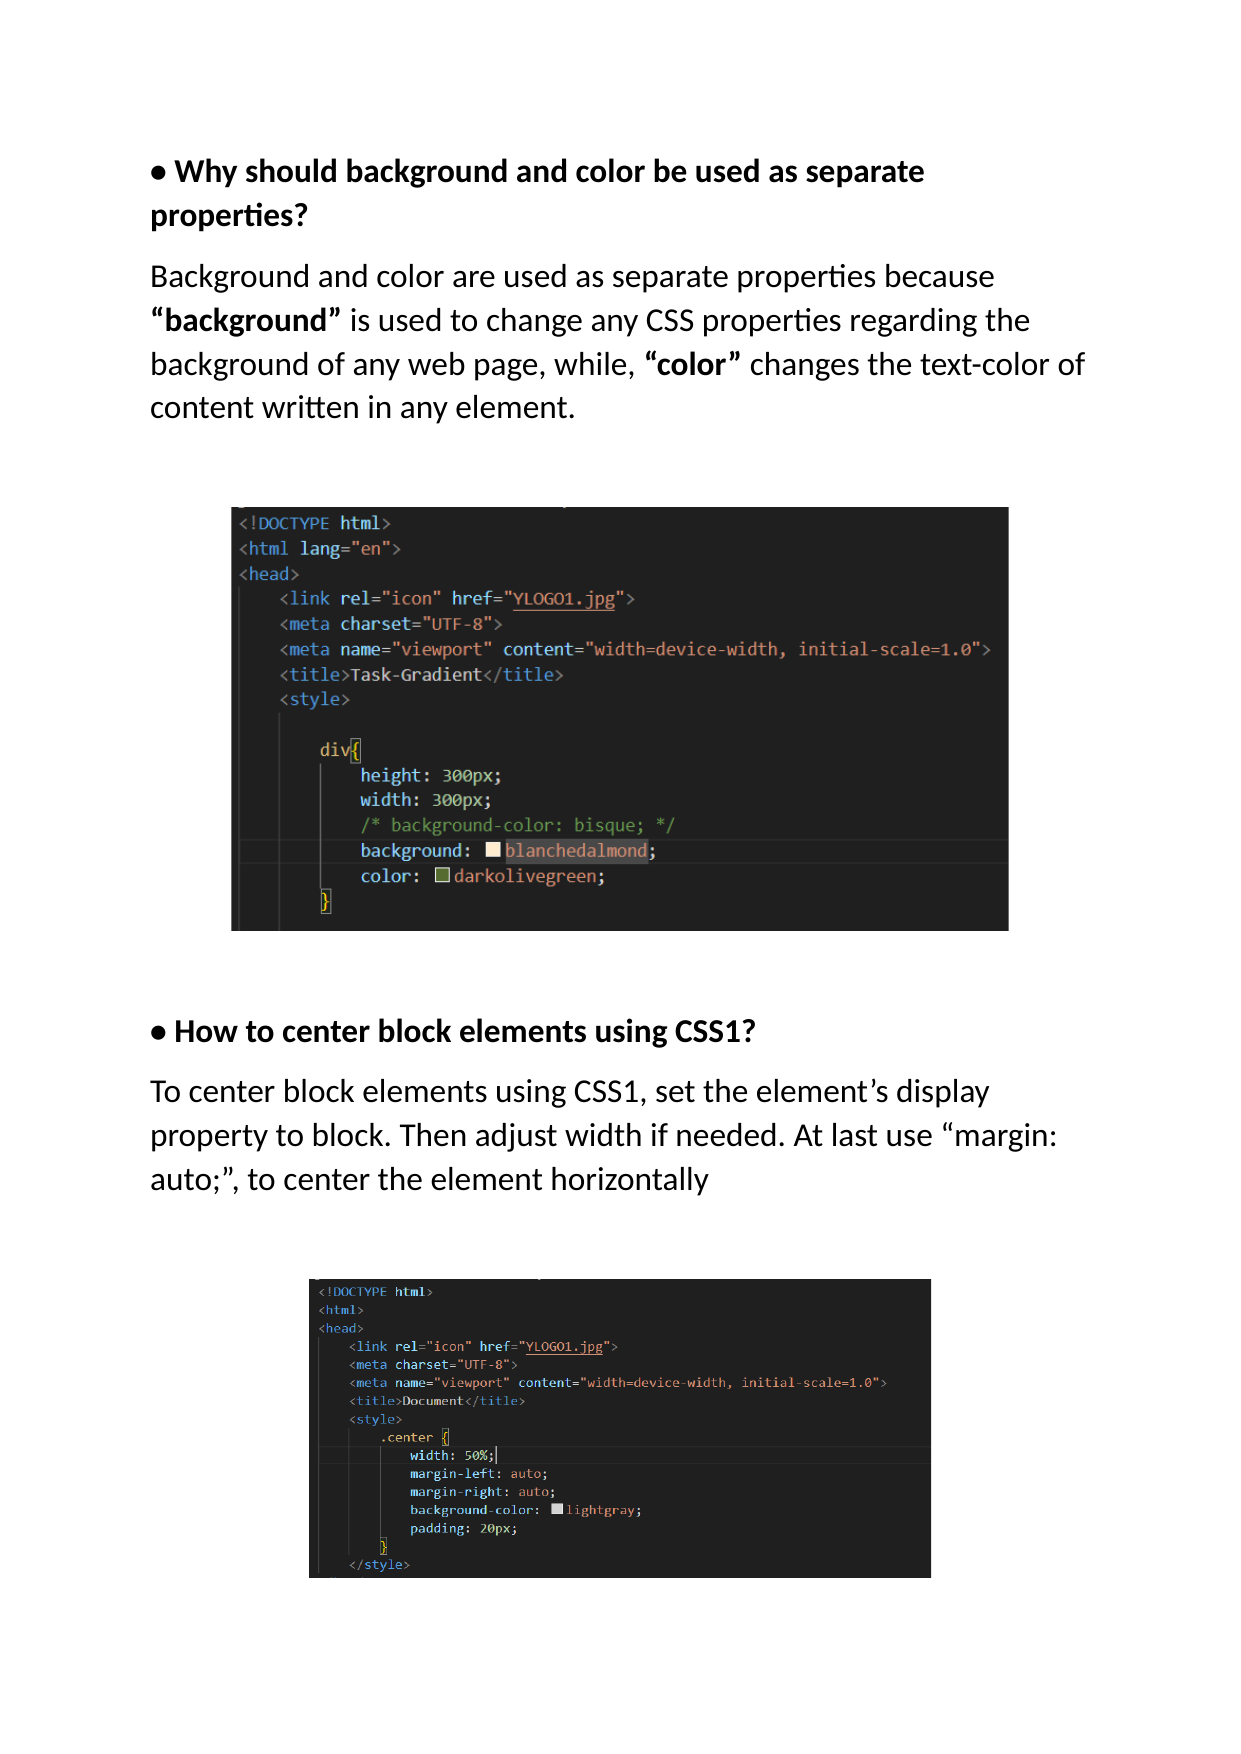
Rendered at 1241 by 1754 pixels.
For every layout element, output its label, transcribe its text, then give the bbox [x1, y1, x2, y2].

picture [309, 1279, 932, 1578]
text To center block elements using CSS1, set the element’s display property to block. Then adjust width if needed. At last use “margin: auto;”, to center the element horizontally [150, 1070, 1090, 1199]
text • How to center block elements using CSS1? [150, 1009, 1090, 1050]
text • Why should background and color be used as separate properties? [150, 150, 1090, 235]
picture [231, 507, 1009, 931]
text Background and color are used as separate properties because “background” is used to change any CSS properties regarding the background of any web page, while, “color” changes the text-color of content written in any element. [150, 254, 1090, 427]
